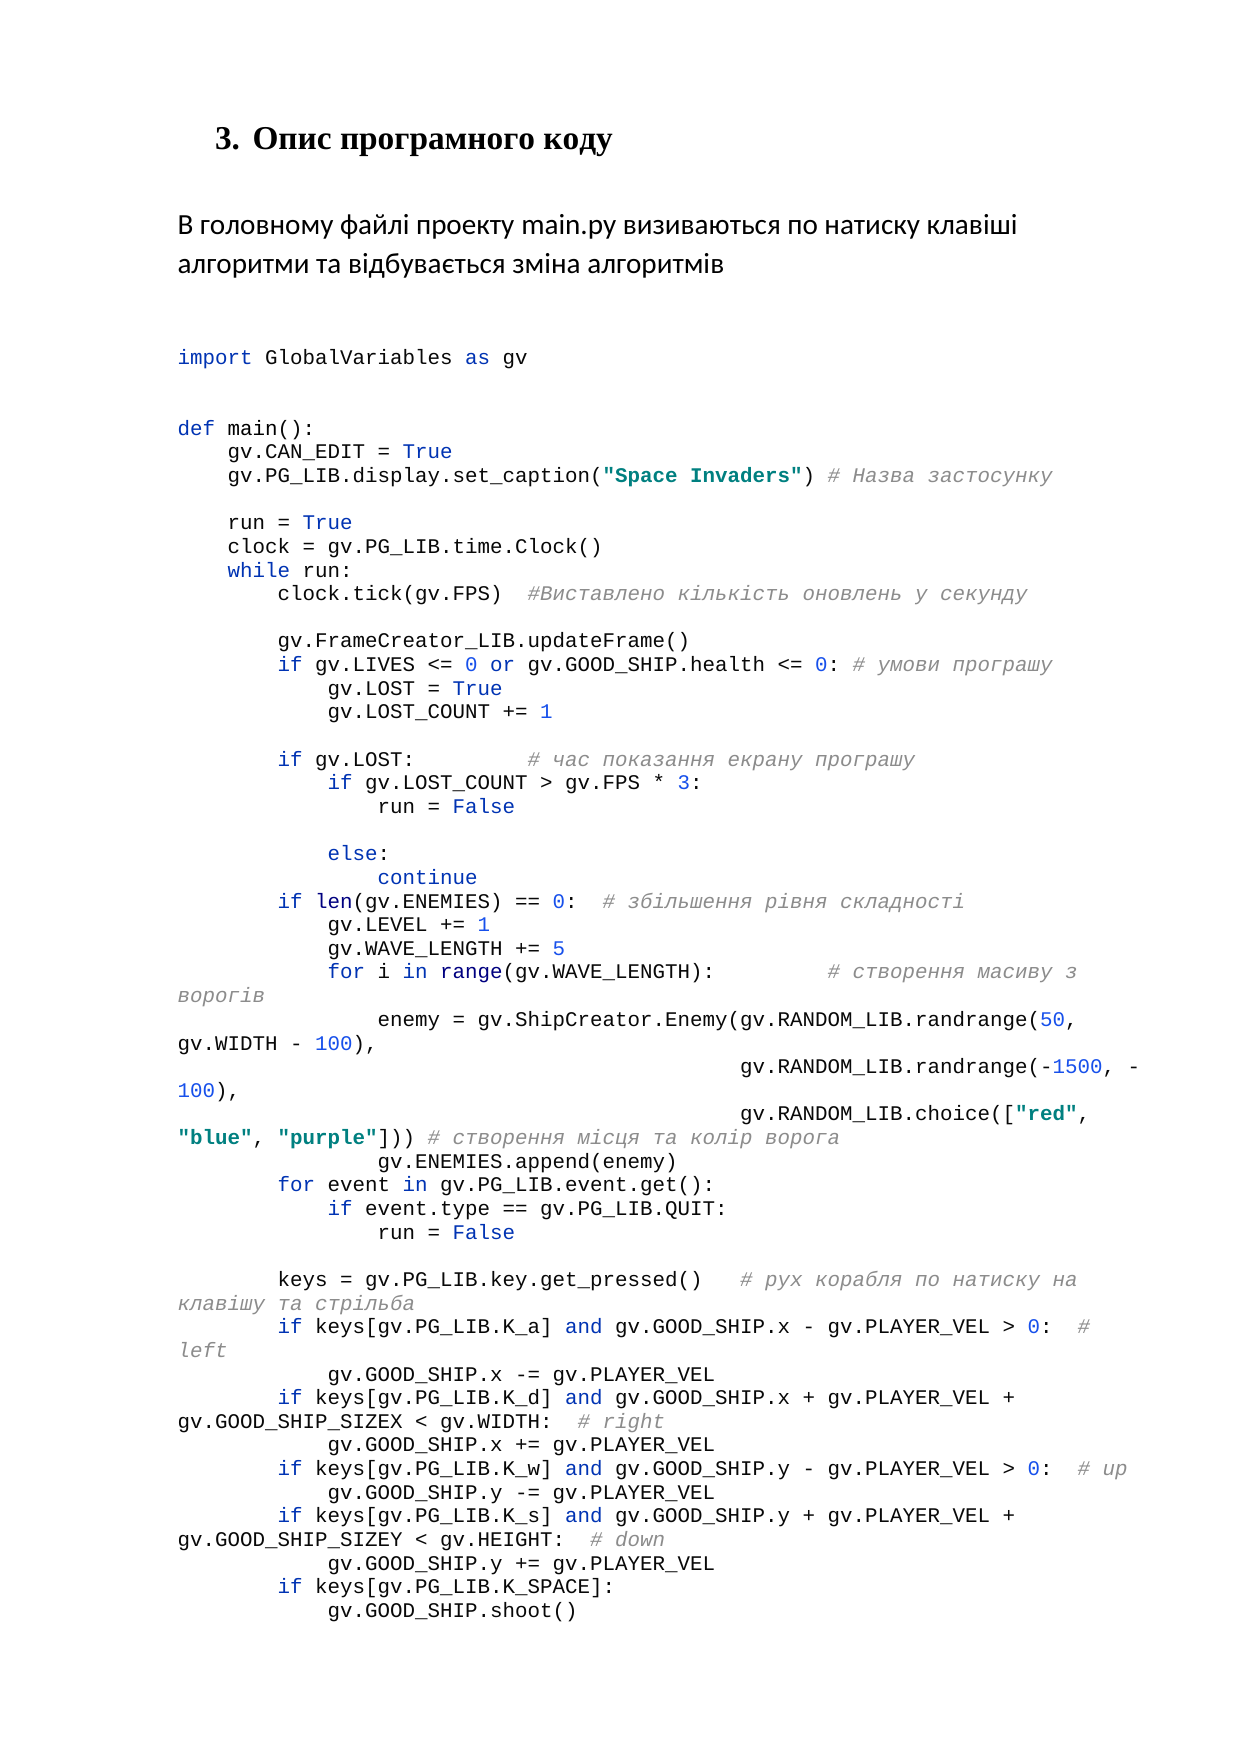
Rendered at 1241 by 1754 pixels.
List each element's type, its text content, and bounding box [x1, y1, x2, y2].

text В головному файлі проекту main.py визиваються по натиску клавіші алгоритми та відбувається зміна алгоритмів [177, 206, 1152, 280]
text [177, 347, 1152, 1624]
subtitle Опис програмного коду [215, 118, 1152, 156]
